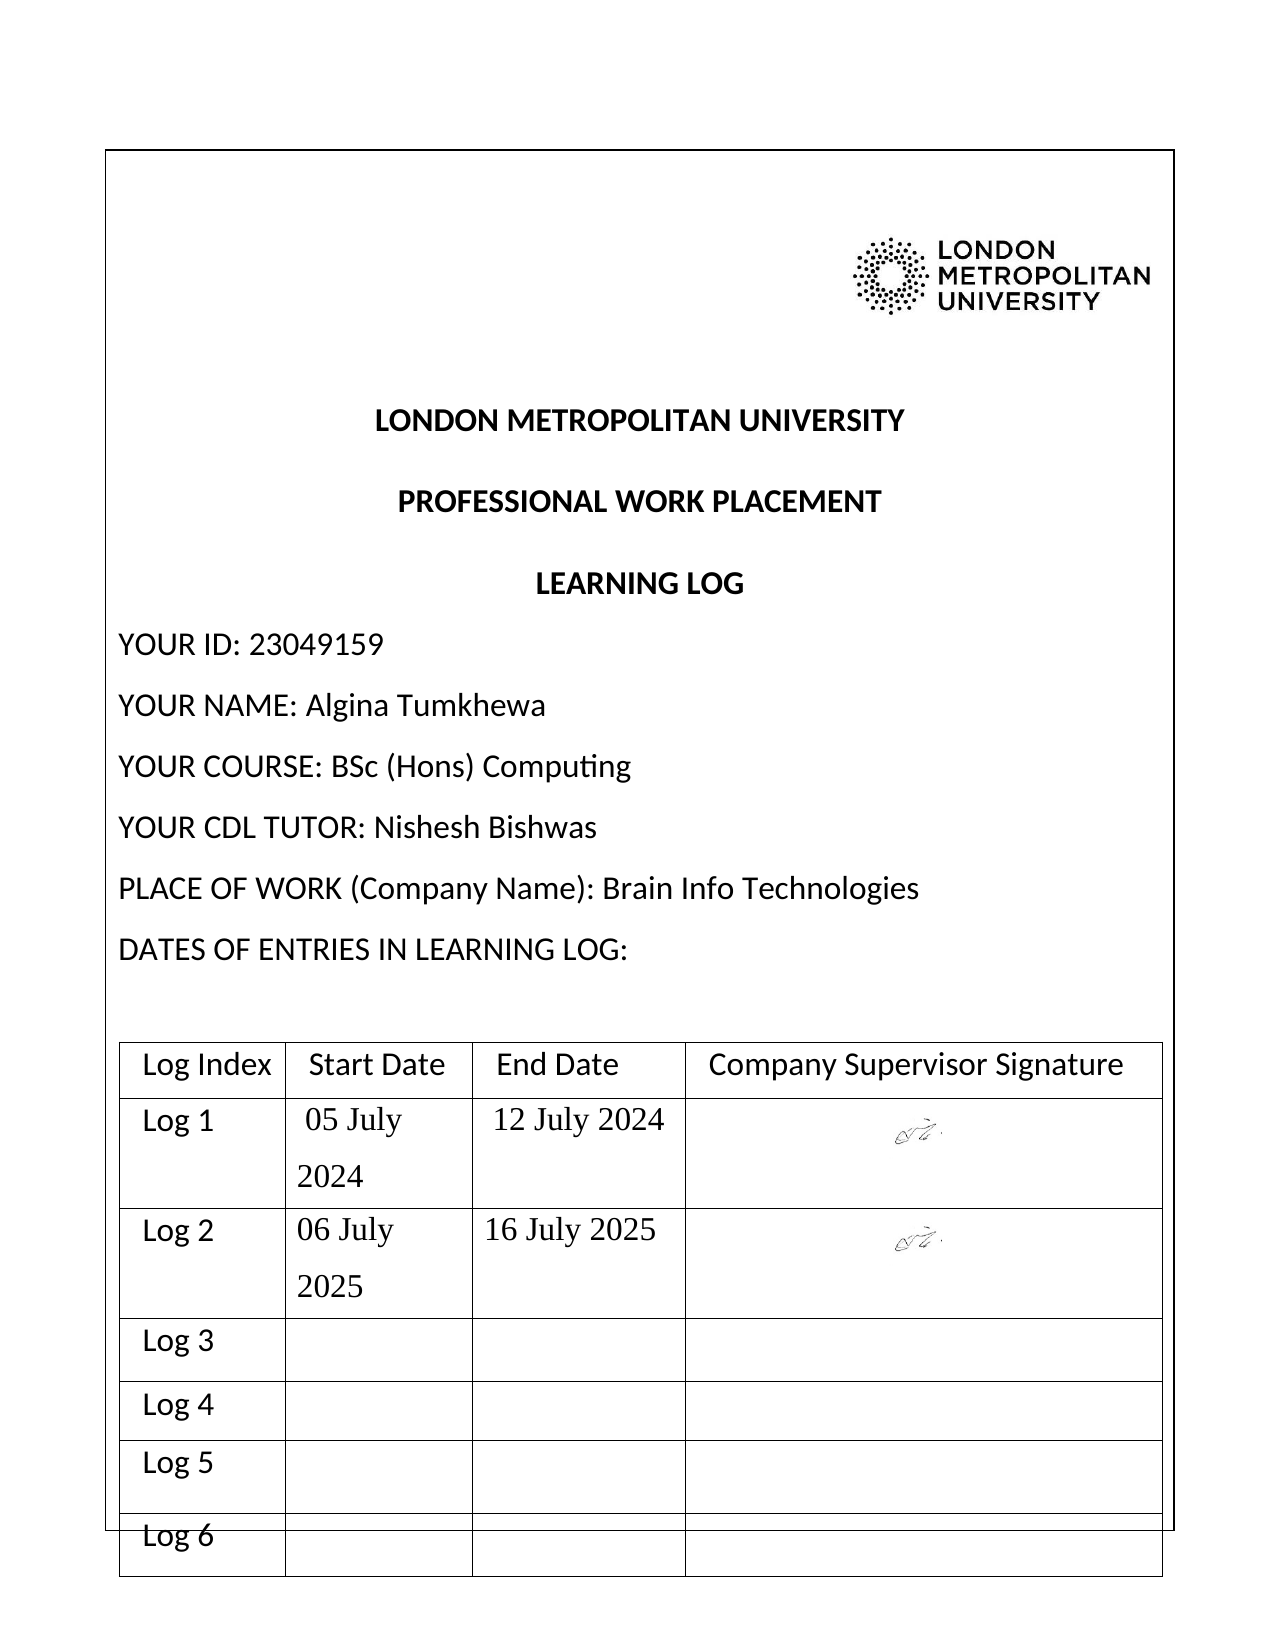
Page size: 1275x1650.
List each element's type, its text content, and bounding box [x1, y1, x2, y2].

table_cell [473, 1514, 685, 1576]
text YOUR COURSE: BSc (Hons) Computing [94, 745, 1198, 786]
table_cell 12 July 2024 [473, 1099, 685, 1208]
text YOUR CDL TUTOR: Nishesh Bishwas [94, 806, 1198, 847]
table_cell [686, 1319, 1162, 1381]
table_cell Log 1 [120, 1099, 285, 1208]
table_header End Date [473, 1043, 685, 1098]
table_cell [686, 1514, 1162, 1576]
text PLACE OF WORK (Company Name): Brain Info Technologies [118, 867, 1198, 908]
text DATES OF ENTRIES IN LEARNING LOG: [118, 928, 1198, 969]
table_header Start Date [286, 1043, 472, 1098]
table_cell [286, 1514, 472, 1576]
table_cell 06 July 2025 [286, 1209, 472, 1318]
table_cell [286, 1382, 472, 1440]
table_cell 16 July 2025 [473, 1209, 685, 1318]
table_cell [686, 1099, 1162, 1208]
table_cell [286, 1441, 472, 1513]
table_cell [473, 1319, 685, 1381]
table_cell [686, 1382, 1162, 1440]
text LEARNING LOG [107, 562, 1173, 602]
table_cell [473, 1382, 685, 1440]
table_header Log Index [120, 1043, 285, 1098]
table_cell [473, 1441, 685, 1513]
table_cell Log 6 [120, 1514, 285, 1576]
picture [887, 1104, 950, 1158]
table_cell [286, 1319, 472, 1381]
picture [887, 1211, 950, 1265]
subtitle LONDON METROPOLITAN UNIVERSITY PROFESSIONAL WORK PLACEMENT [375, 399, 959, 521]
text YOUR NAME: Algina Tumkhewa [118, 684, 1198, 724]
table_cell [686, 1441, 1162, 1513]
table_cell 05 July 2024 [286, 1099, 472, 1208]
table_cell [686, 1209, 1162, 1318]
table_cell Log 3 [120, 1319, 285, 1381]
table_cell Log 4 [120, 1382, 285, 1440]
table_cell Log 2 [120, 1209, 285, 1318]
text YOUR ID: 23049159 [118, 623, 1198, 663]
table_cell Log 5 [120, 1441, 285, 1513]
picture [849, 234, 1151, 319]
table_header Company Supervisor Signature [686, 1043, 1162, 1098]
